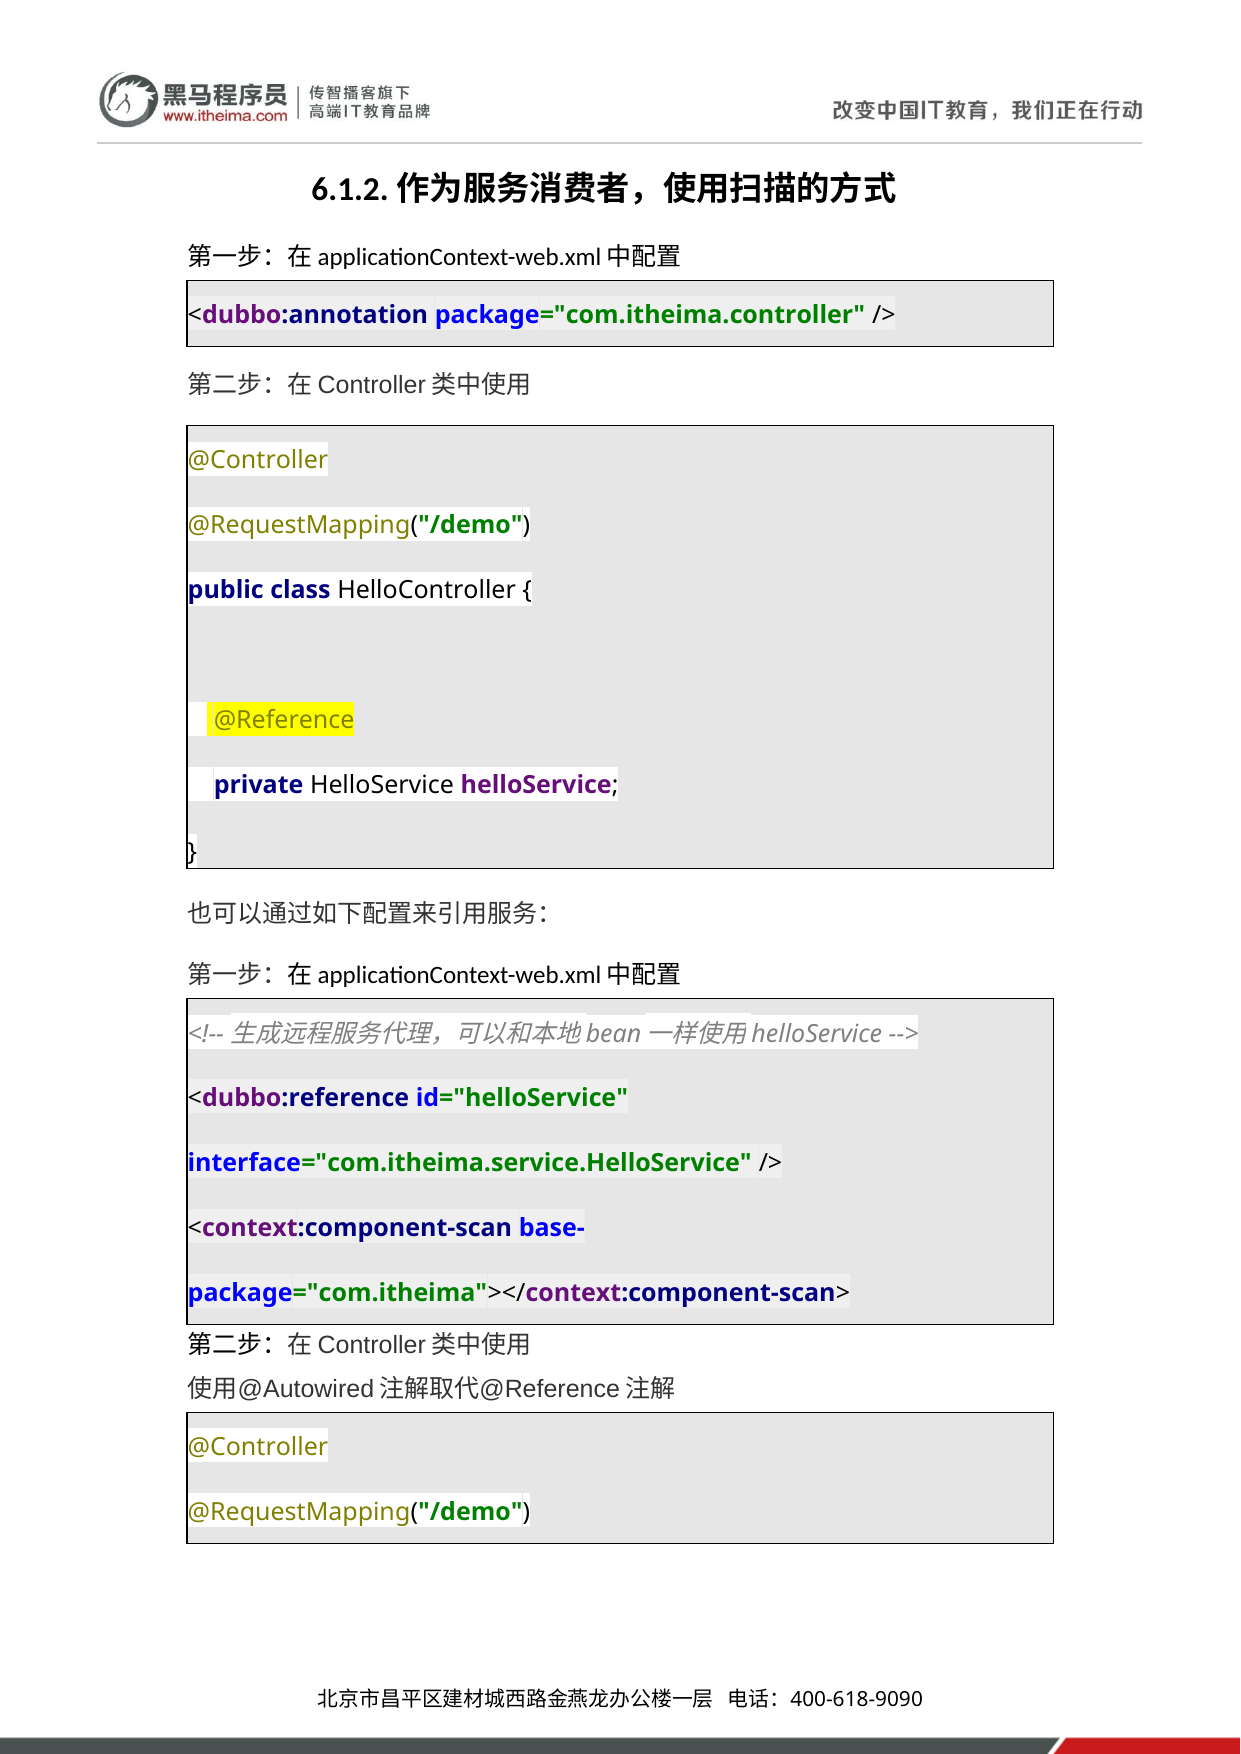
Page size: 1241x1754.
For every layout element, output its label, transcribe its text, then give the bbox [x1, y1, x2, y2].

text @Controller @RequestMapping("/demo") public class HelloController { @Autowired private HelloService helloService; [188, 1413, 1053, 1543]
text <dubbo:annotation package="com.itheima.controller" /> [188, 281, 1053, 346]
text 第一步：在applicationContext-web.xml中配置 [187, 954, 1053, 991]
subtitle 作为服务消费者，使用扫描的方式 [311, 162, 1053, 210]
text 也可以通过如下配置来引用服务： [187, 893, 1053, 929]
text } [188, 833, 1053, 868]
text 第二步：在Controller类中使用 [187, 364, 1053, 401]
picture [0, 1678, 1241, 1754]
text 使用@Autowired注解取代@Reference注解 [187, 1368, 1053, 1404]
text <context:component-scan base-package="com.itheima"></context:component-scan> [188, 1193, 1053, 1324]
text @Controller @RequestMapping("/demo") public class HelloController { @Reference private HelloService helloService; [188, 426, 1053, 816]
text <!-- 生成远程服务代理，可以和本地bean一样使用helloService --> <dubbo:reference id="helloService" interface="com.itheima.service.HelloService" /> [188, 999, 1053, 1193]
text 第二步：在Controller类中使用 [187, 1325, 1053, 1361]
picture [0, 1, 1241, 151]
text 第一步：在applicationContext-web.xml中配置 [187, 236, 1053, 273]
